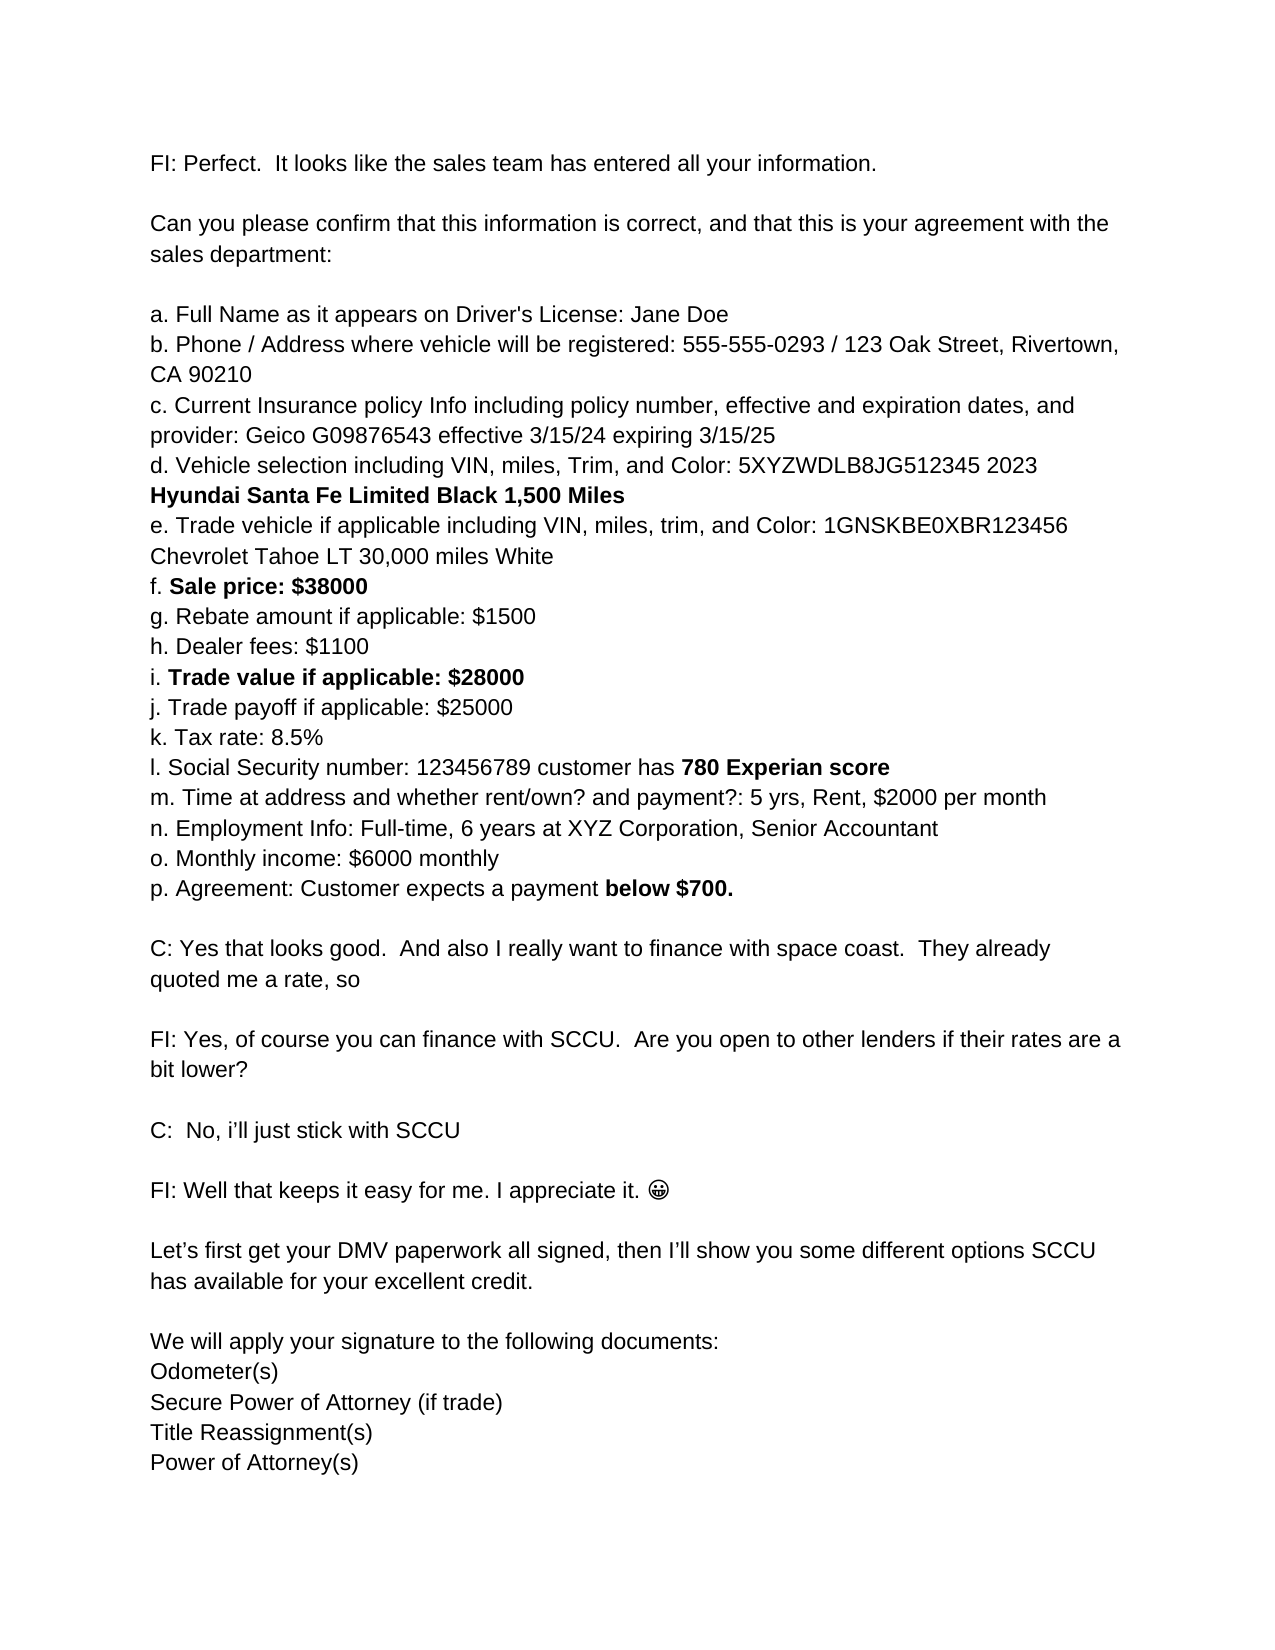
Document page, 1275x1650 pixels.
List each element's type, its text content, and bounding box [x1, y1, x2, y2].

text Title Reassignment(s) [150, 1419, 1125, 1445]
text C: Yes that looks good. And also I really want to finance with space coast. They already quoted me a rate, so FI: Yes, of course you can finance with SCCU. Are you open to other lenders if their rates are a bit lower? C: No, i’ll just stick with SCCU FI: Well that keeps it easy for me. I appreciate it. 😀 Let’s first get your DMV paperwork all signed, then I’ll show you some different options SCCU has available for your excellent credit. We will apply your signature to the following documents: Odometer(s) [150, 935, 1125, 1385]
text j. Trade payoff if applicable: $25000 [150, 694, 1125, 720]
text f. Sale price: $38000 [150, 573, 1125, 599]
text p. Agreement: Customer expects a payment below $700. [150, 875, 1125, 932]
text e. Trade vehicle if applicable including VIN, miles, trim, and Color: 1GNSKBE0XBR123456 Chevrolet Tahoe LT 30,000 miles White [150, 512, 1125, 569]
text Power of Attorney(s) [150, 1449, 1125, 1475]
text k. Tax rate: 8.5% [150, 724, 1125, 750]
text g. Rebate amount if applicable: $1500 [150, 603, 1125, 629]
text Secure Power of Attorney (if trade) [150, 1388, 1125, 1415]
text c. Current Insurance policy Info including policy number, effective and expiration dates, and provider: Geico G09876543 effective 3/15/24 expiring 3/15/25 [150, 392, 1125, 448]
text o. Monthly income: $6000 monthly [150, 845, 1125, 871]
text n. Employment Info: Full-time, 6 years at XYZ Corporation, Senior Accountant [150, 814, 1125, 841]
text d. Vehicle selection including VIN, miles, Trim, and Color: 5XYZWDLB8JG512345 2023 Hyundai Santa Fe Limited Black 1,500 Miles [150, 452, 1125, 509]
text l. Social Security number: 123456789 customer has 780 Experian score [150, 754, 1125, 781]
text m. Time at address and whether rent/own? and payment?: 5 yrs, Rent, $2000 per month [150, 784, 1125, 811]
text i. Trade value if applicable: $28000 [150, 663, 1125, 690]
text h. Dealer fees: $1100 [150, 633, 1125, 660]
text FI: Perfect. It looks like the sales team has entered all your information. Can you please confirm that this information is correct, and that this is your agreement with the sales department: a. Full Name as it appears on Driver's License: Jane Doe [150, 150, 1125, 327]
text b. Phone / Address where vehicle will be registered: 555-555-0293 / 123 Oak Street, Rivertown, CA 90210 [150, 331, 1125, 388]
